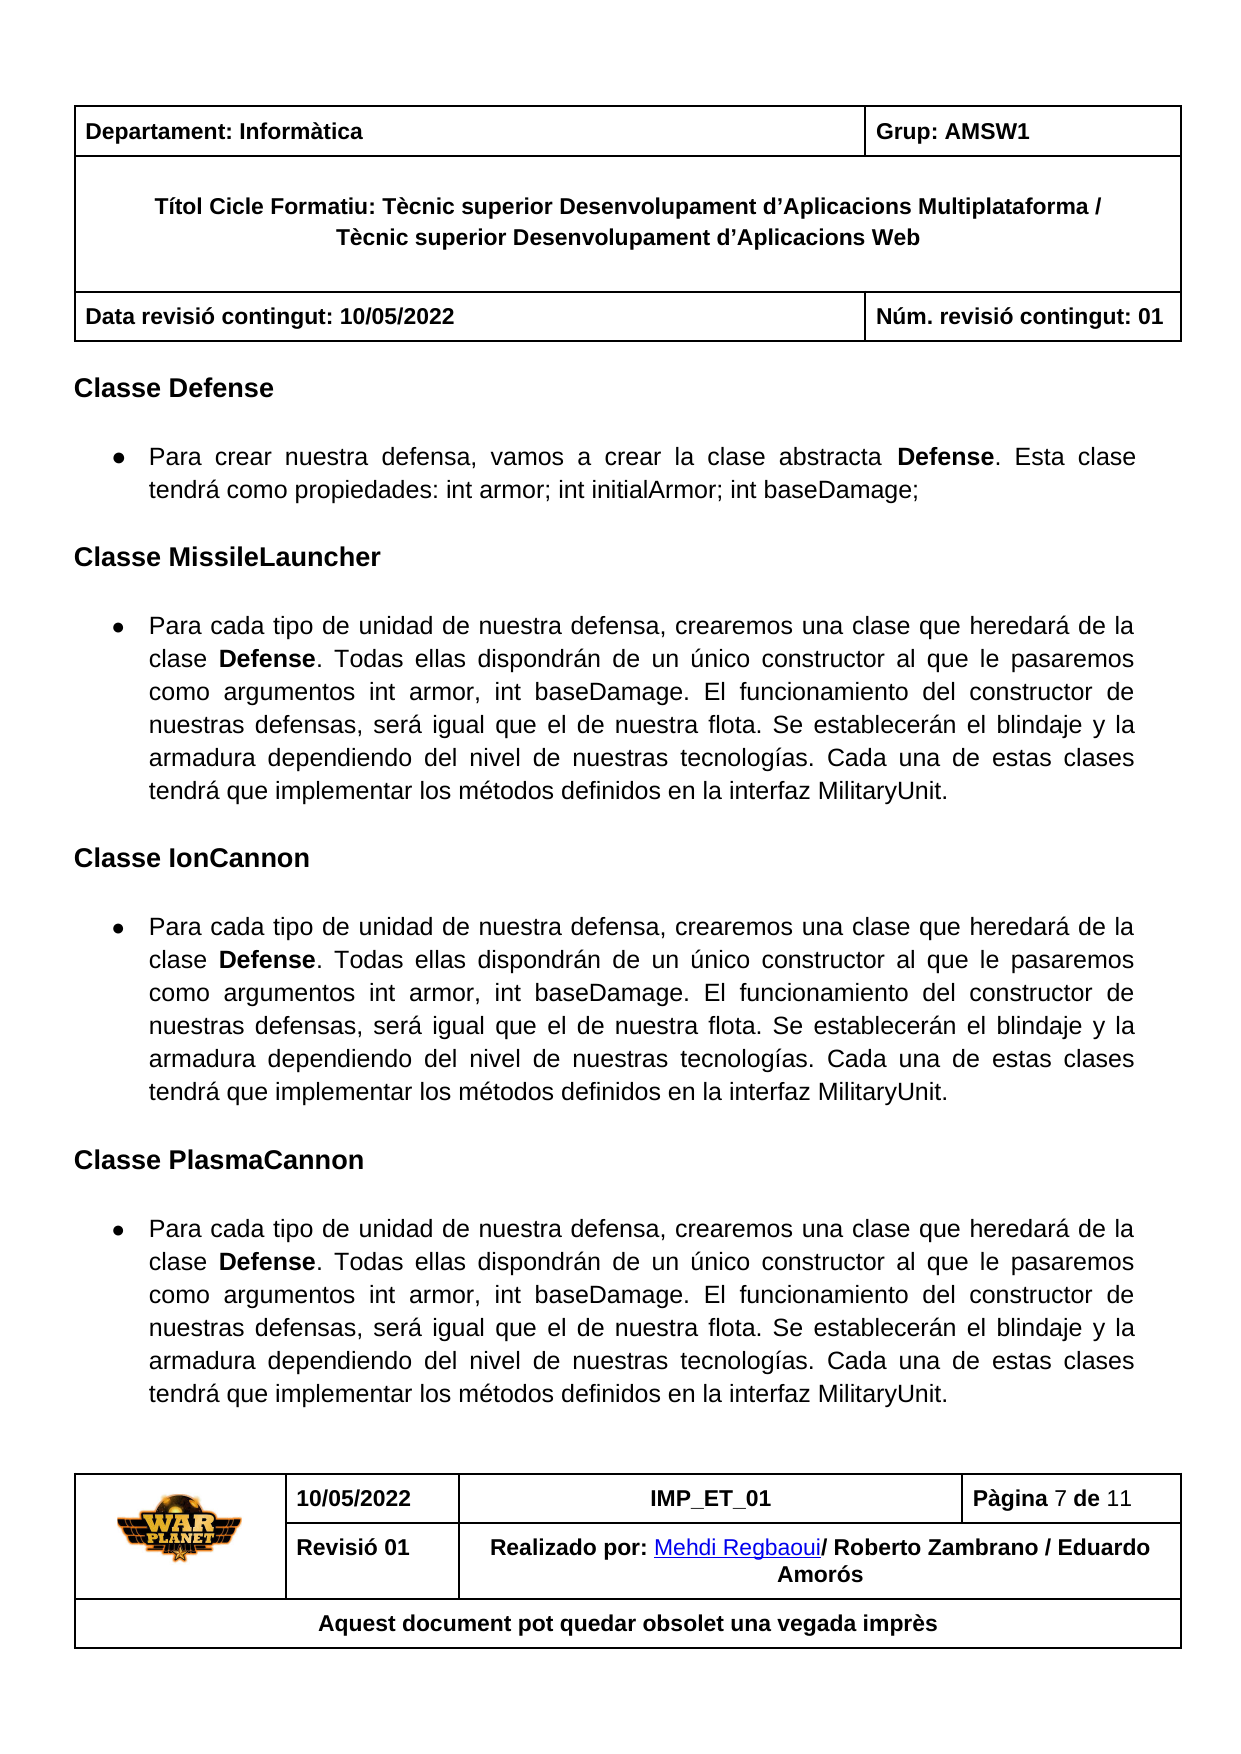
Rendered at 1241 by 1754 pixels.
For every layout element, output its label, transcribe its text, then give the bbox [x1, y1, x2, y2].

subtitle Classe Defense [74, 372, 1136, 403]
list Para cada tipo de unidad de nuestra defensa, crearemos una clase que heredará de la clase Defense. Todas ellas dispondrán de un único constructor al que le pasaremos como argumentos int armor, int baseDamage. El funcionamiento del constructor de nuestras defensas, será igual que el de nuestra flota. Se establecerán el blindaje y la armadura dependiendo del nivel de nuestras tecnologías. Cada una de estas clases tendrá que implementar los métodos definidos en la interfaz MilitaryUnit. [111, 912, 1136, 1106]
subtitle Classe PlasmaCannon [74, 1144, 1136, 1175]
list Para cada tipo de unidad de nuestra defensa, crearemos una clase que heredará de la clase Defense. Todas ellas dispondrán de un único constructor al que le pasaremos como argumentos int armor, int baseDamage. El funcionamiento del constructor de nuestras defensas, será igual que el de nuestra flota. Se establecerán el blindaje y la armadura dependiendo del nivel de nuestras tecnologías. Cada una de estas clases tendrá que implementar los métodos definidos en la interfaz MilitaryUnit. [111, 611, 1136, 805]
subtitle Classe MissileLauncher [74, 541, 1136, 572]
list Para cada tipo de unidad de nuestra defensa, crearemos una clase que heredará de la clase Defense. Todas ellas dispondrán de un único constructor al que le pasaremos como argumentos int armor, int baseDamage. El funcionamiento del constructor de nuestras defensas, será igual que el de nuestra flota. Se establecerán el blindaje y la armadura dependiendo del nivel de nuestras tecnologías. Cada una de estas clases tendrá que implementar los métodos definidos en la interfaz MilitaryUnit. [111, 1213, 1136, 1407]
picture [117, 1485, 244, 1571]
list Para crear nuestra defensa, vamos a crear la clase abstracta Defense. Esta clase tendrá como propiedades: int armor; int initialArmor; int baseDamage; [111, 442, 1136, 504]
subtitle Classe IonCannon [74, 842, 1136, 874]
